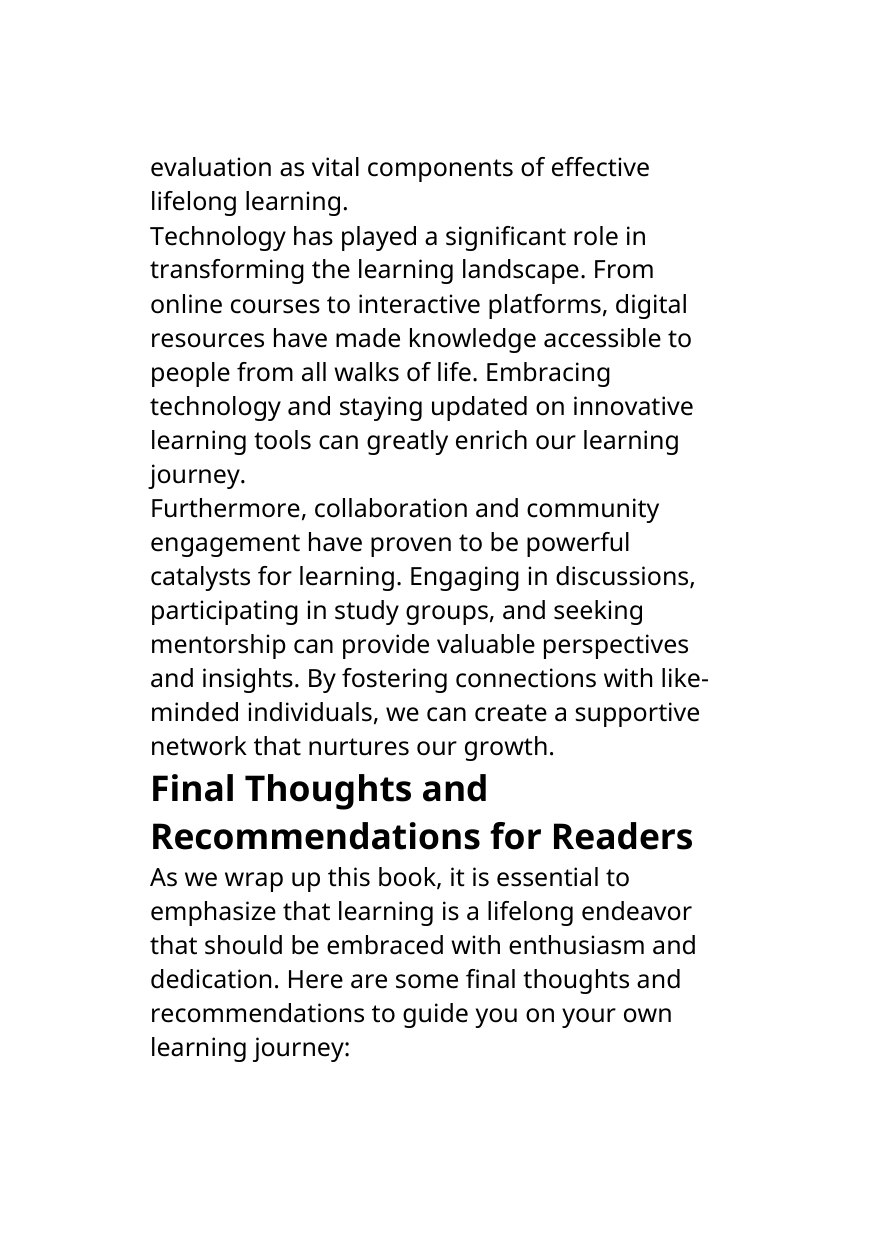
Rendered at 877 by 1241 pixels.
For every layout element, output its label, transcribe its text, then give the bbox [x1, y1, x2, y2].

text Technology has played a significant role in transforming the learning landscape. From online courses to interactive platforms, digital resources have made knowledge accessible to people from all walks of life. Embracing technology and staying updated on innovative learning tools can greatly enrich our learning journey. [150, 218, 727, 491]
text As we wrap up this book, it is essential to emphasize that learning is a lifelong endeavor that should be embraced with enthusiasm and dedication. Here are some final thoughts and recommendations to guide you on your own learning journey: [150, 859, 727, 1064]
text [150, 150, 727, 218]
text Furthermore, collaboration and community engagement have proven to be powerful catalysts for learning. Engaging in discussions, participating in study groups, and seeking mentorship can provide valuable perspectives and insights. By fostering connections with like-minded individuals, we can create a supportive network that nurtures our growth. [150, 491, 727, 763]
subtitle Final Thoughts and Recommendations for Readers [150, 763, 727, 859]
